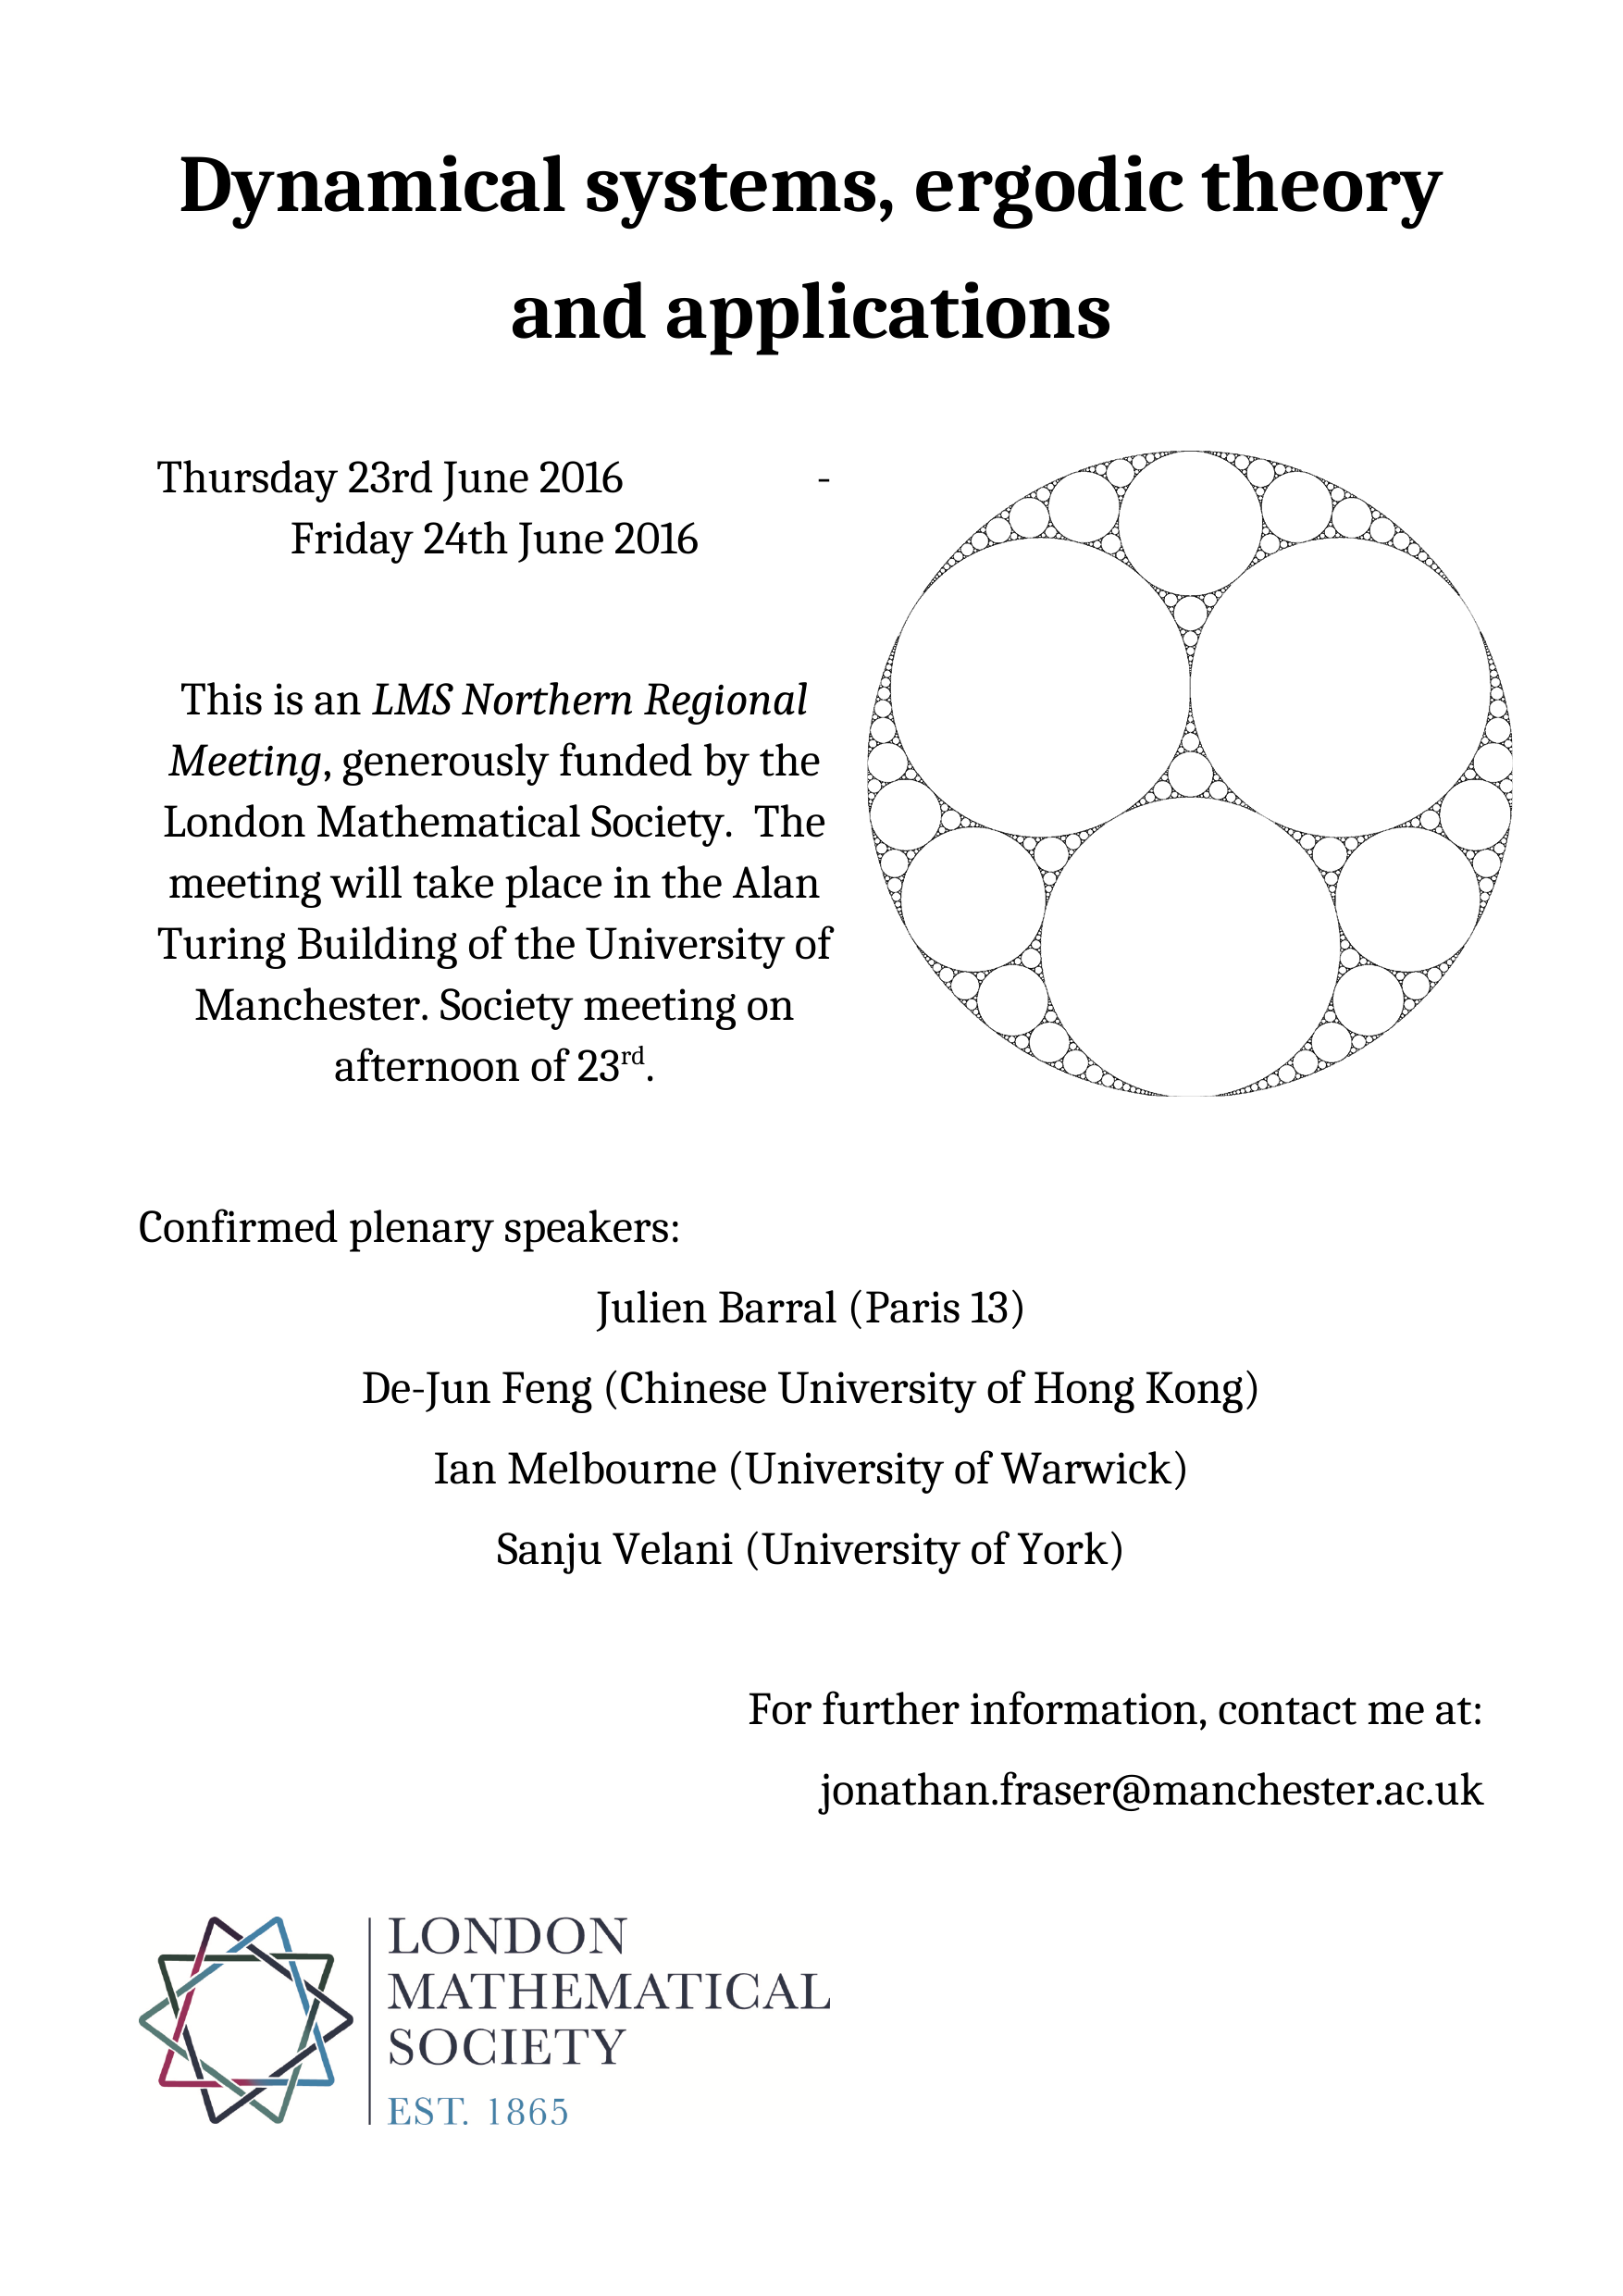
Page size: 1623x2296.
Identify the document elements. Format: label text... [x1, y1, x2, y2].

text and applications [139, 265, 1484, 358]
text For further information, contact me at: [139, 1683, 1484, 1736]
text This is an LMS Northern Regional Meeting, generously funded by the London Mathematical Society. The meeting will take place in the Alan Turing Building of the University of Manchester. Society meeting on afternoon of 23rd. [139, 674, 867, 1093]
text Julien Barral (Paris 13) [139, 1281, 1484, 1334]
text Dynamical systems, ergodic theory [139, 139, 1484, 232]
text Ian Melbourne (University of Warwick) [139, 1442, 1484, 1496]
text Sanju Velani (University of York) [139, 1522, 1484, 1576]
picture [139, 1917, 830, 2125]
text De-Jun Feng (Chinese University of Hong Kong) [139, 1361, 1484, 1415]
text jonathan.fraser@manchester.ac.uk [139, 1764, 1484, 1817]
text Thursday 23rd June 2016 - Friday 24th June 2016 [139, 452, 867, 565]
text Confirmed plenary speakers: [139, 1201, 1484, 1254]
picture [867, 451, 1513, 1097]
